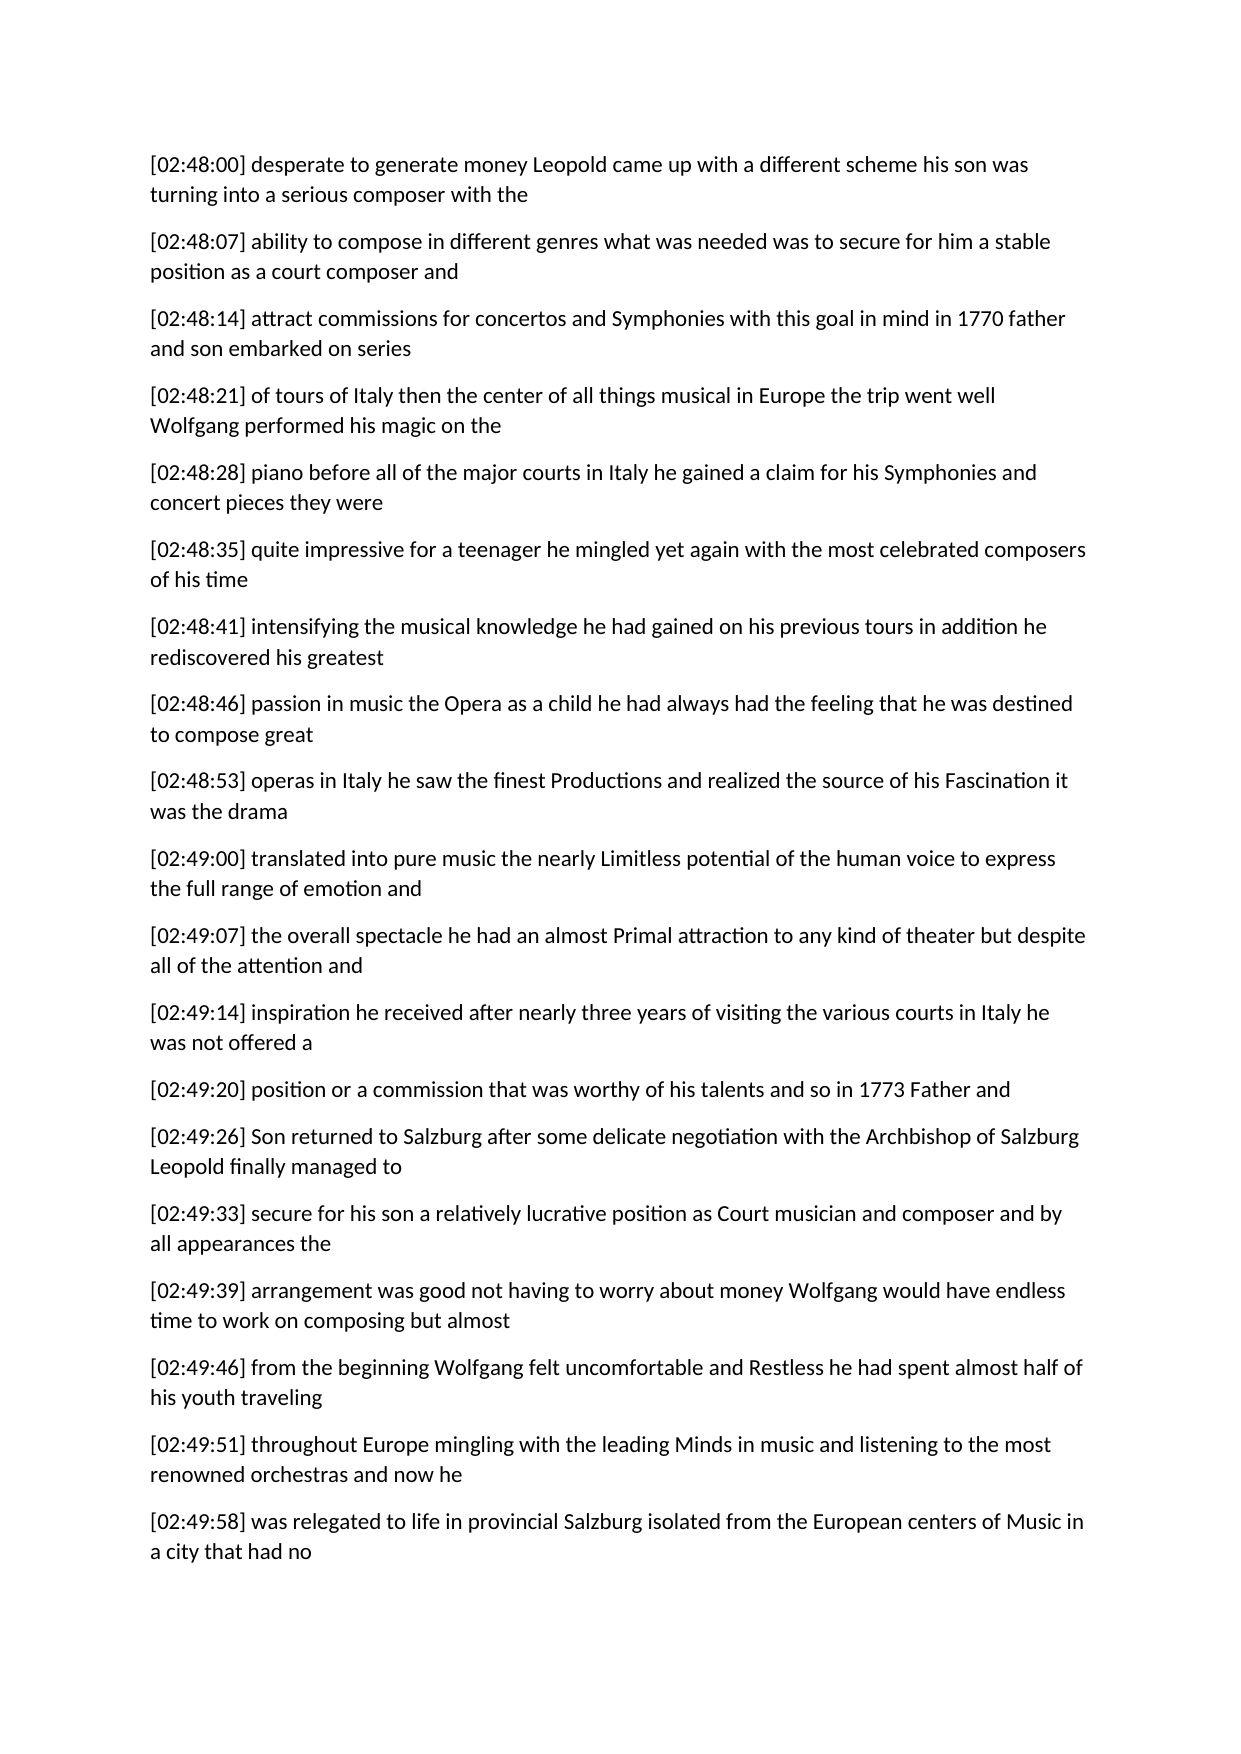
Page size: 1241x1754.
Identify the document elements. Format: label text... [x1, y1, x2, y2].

text [02:48:53] operas in Italy he saw the finest Productions and realized the source of his Fascination it was the drama [150, 767, 1090, 825]
text [02:48:00] desperate to generate money Leopold came up with a different scheme his son was turning into a serious composer with the [150, 150, 1090, 208]
text [02:49:58] was relegated to life in provincial Salzburg isolated from the European centers of Music in a city that had no [150, 1507, 1090, 1566]
text [02:49:20] position or a commission that was worthy of his talents and so in 1773 Father and [150, 1075, 1090, 1103]
text [02:49:00] translated into pure music the nearly Limitless potential of the human voice to express the full range of emotion and [150, 844, 1090, 902]
text [02:49:51] throughout Europe mingling with the leading Minds in music and listening to the most renowned orchestras and now he [150, 1430, 1090, 1488]
text [02:48:46] passion in music the Opera as a child he had always had the feeling that he was destined to compose great [150, 689, 1090, 748]
text [02:48:28] piano before all of the major courts in Italy he gained a claim for his Symphonies and concert pieces they were [150, 458, 1090, 517]
text [02:48:35] quite impressive for a teenager he mingled yet again with the most celebrated composers of his time [150, 535, 1090, 594]
text [02:48:41] intensifying the musical knowledge he had gained on his previous tours in addition he rediscovered his greatest [150, 612, 1090, 671]
text [02:49:26] Son returned to Salzburg after some delicate negotiation with the Archbishop of Salzburg Leopold finally managed to [150, 1122, 1090, 1180]
text [02:49:39] arrangement was good not having to worry about money Wolfgang would have endless time to work on composing but almost [150, 1276, 1090, 1334]
text [02:49:33] secure for his son a relatively lucrative position as Court musician and composer and by all appearances the [150, 1199, 1090, 1257]
text [02:49:14] inspiration he received after nearly three years of visiting the various courts in Italy he was not offered a [150, 998, 1090, 1056]
text [02:49:46] from the beginning Wolfgang felt uncomfortable and Restless he had spent almost half of his youth traveling [150, 1353, 1090, 1411]
text [02:48:21] of tours of Italy then the center of all things musical in Europe the trip went well Wolfgang performed his magic on the [150, 381, 1090, 439]
text [02:48:14] attract commissions for concertos and Symphonies with this goal in mind in 1770 father and son embarked on series [150, 304, 1090, 362]
text [02:49:07] the overall spectacle he had an almost Primal attraction to any kind of theater but despite all of the attention and [150, 921, 1090, 979]
text [02:48:07] ability to compose in different genres what was needed was to secure for him a stable position as a court composer and [150, 227, 1090, 285]
